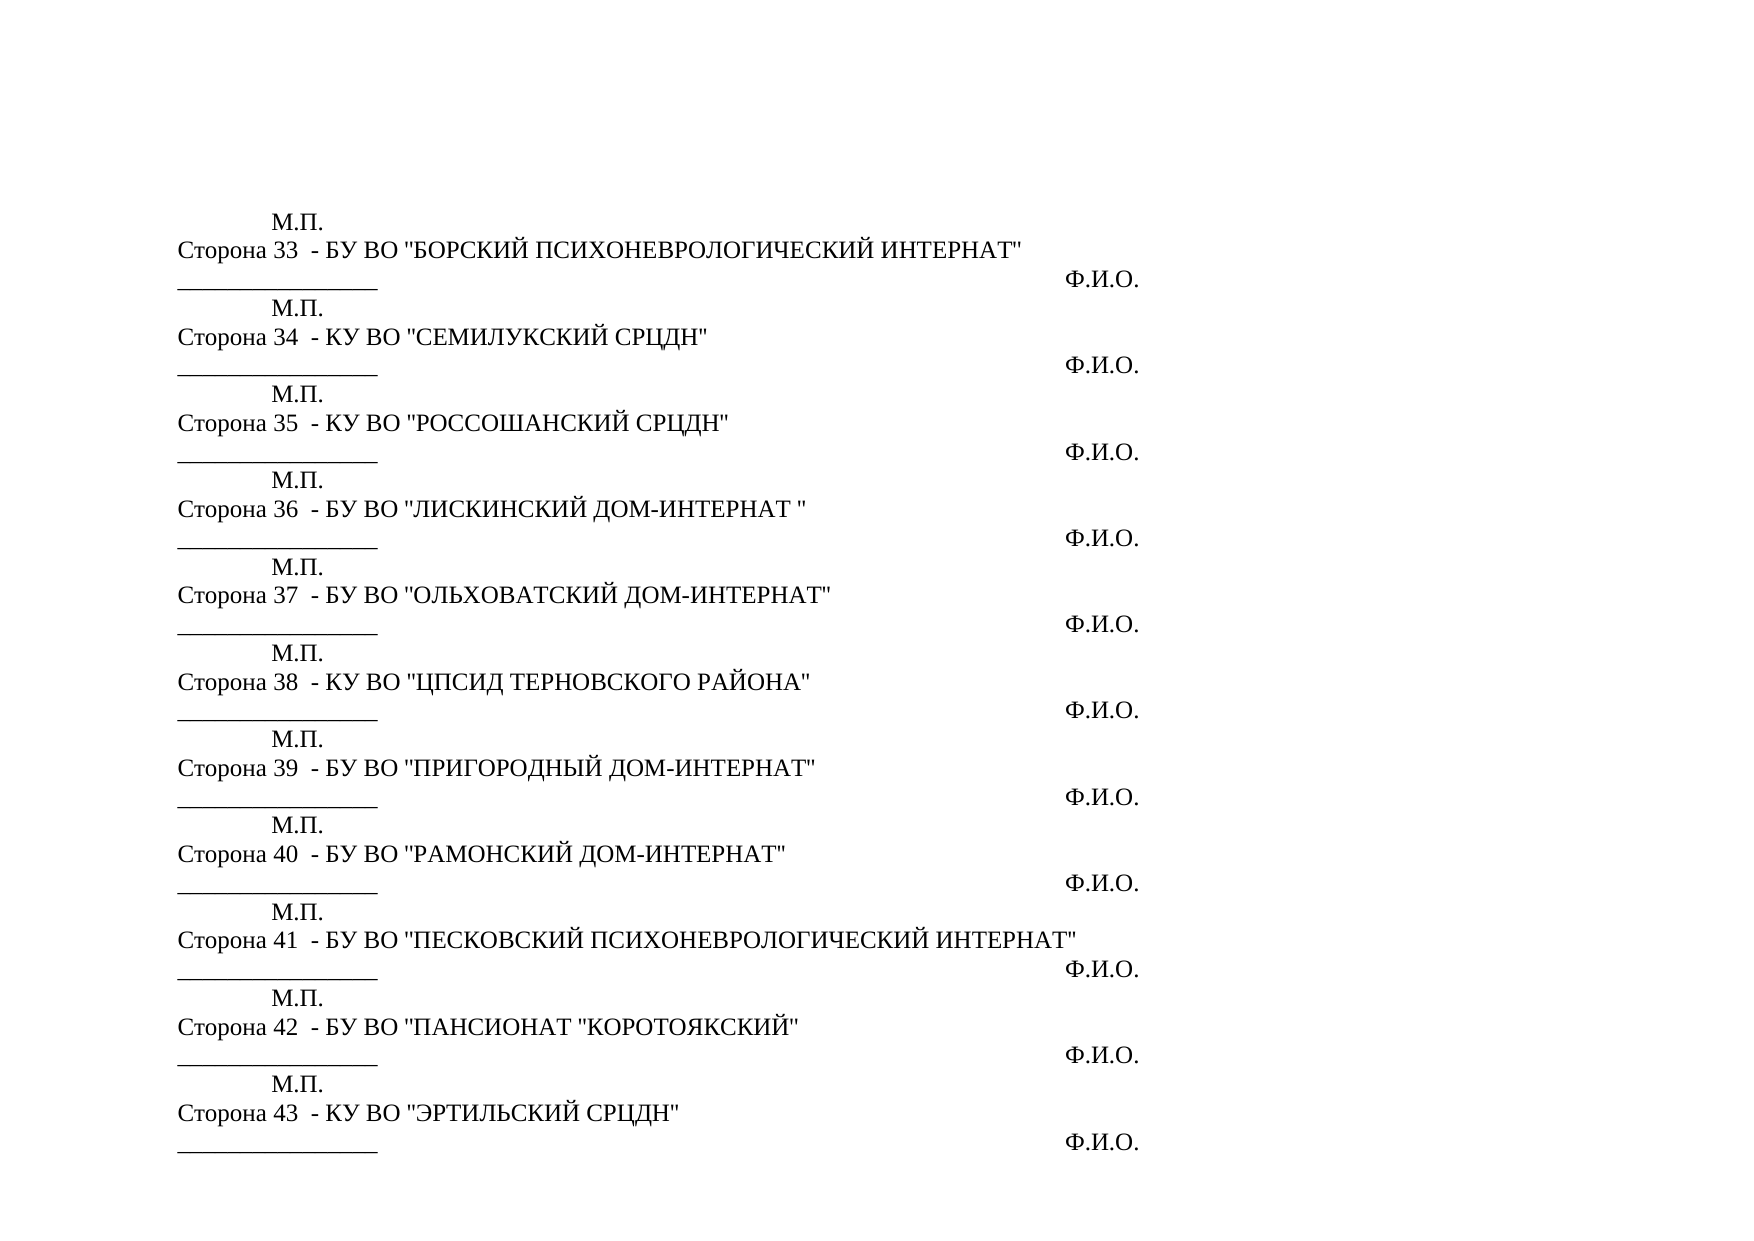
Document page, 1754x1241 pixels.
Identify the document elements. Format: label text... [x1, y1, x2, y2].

text М.П. [177, 379, 1636, 408]
text Сторона 34 - КУ ВО ''СЕМИЛУКСКИЙ СРЦДН'' [177, 322, 1636, 351]
text Сторона 38 - КУ ВО ''ЦПСИД ТЕРНОВСКОГО РАЙОНА'' [177, 667, 1636, 696]
text Сторона 42 - БУ ВО ''ПАНСИОНАТ ''КОРОТОЯКСКИЙ'' [177, 1012, 1636, 1041]
text ________________ Ф.И.О. [177, 1127, 1636, 1156]
text Сторона 43 - КУ ВО ''ЭРТИЛЬСКИЙ СРЦДН'' [177, 1098, 1636, 1127]
text ________________ Ф.И.О. [177, 696, 1636, 724]
text М.П. [177, 207, 1636, 236]
text М.П. [177, 811, 1636, 839]
text ________________ Ф.И.О. [177, 868, 1636, 897]
text ________________ Ф.И.О. [177, 264, 1636, 293]
text ________________ Ф.И.О. [177, 954, 1636, 983]
text М.П. [177, 552, 1636, 581]
text М.П. [177, 638, 1636, 667]
text ________________ Ф.И.О. [177, 523, 1636, 552]
text М.П. [177, 897, 1636, 926]
text М.П. [177, 1069, 1636, 1098]
text Сторона 39 - БУ ВО ''ПРИГОРОДНЫЙ ДОМ-ИНТЕРНАТ'' [177, 753, 1636, 782]
text М.П. [177, 293, 1636, 322]
text Сторона 41 - БУ ВО ''ПЕСКОВСКИЙ ПСИХОНЕВРОЛОГИЧЕСКИЙ ИНТЕРНАТ'' [177, 926, 1636, 954]
text ________________ Ф.И.О. [177, 437, 1636, 466]
text ________________ Ф.И.О. [177, 351, 1636, 379]
text Сторона 40 - БУ ВО ''РАМОНСКИЙ ДОМ-ИНТЕРНАТ'' [177, 839, 1636, 868]
text ________________ Ф.И.О. [177, 609, 1636, 638]
text Сторона 36 - БУ ВО ''ЛИСКИНСКИЙ ДОМ-ИНТЕРНАТ '' [177, 494, 1636, 523]
text ________________ Ф.И.О. [177, 1041, 1636, 1069]
text Сторона 35 - КУ ВО ''РОССОШАНСКИЙ СРЦДН'' [177, 408, 1636, 437]
text М.П. [177, 724, 1636, 753]
text ________________ Ф.И.О. [177, 782, 1636, 811]
text Сторона 33 - БУ ВО ''БОРСКИЙ ПСИХОНЕВРОЛОГИЧЕСКИЙ ИНТЕРНАТ'' [177, 236, 1636, 264]
text М.П. [177, 466, 1636, 494]
text М.П. [177, 983, 1636, 1012]
text Сторона 37 - БУ ВО ''ОЛЬХОВАТСКИЙ ДОМ-ИНТЕРНАТ'' [177, 581, 1636, 609]
